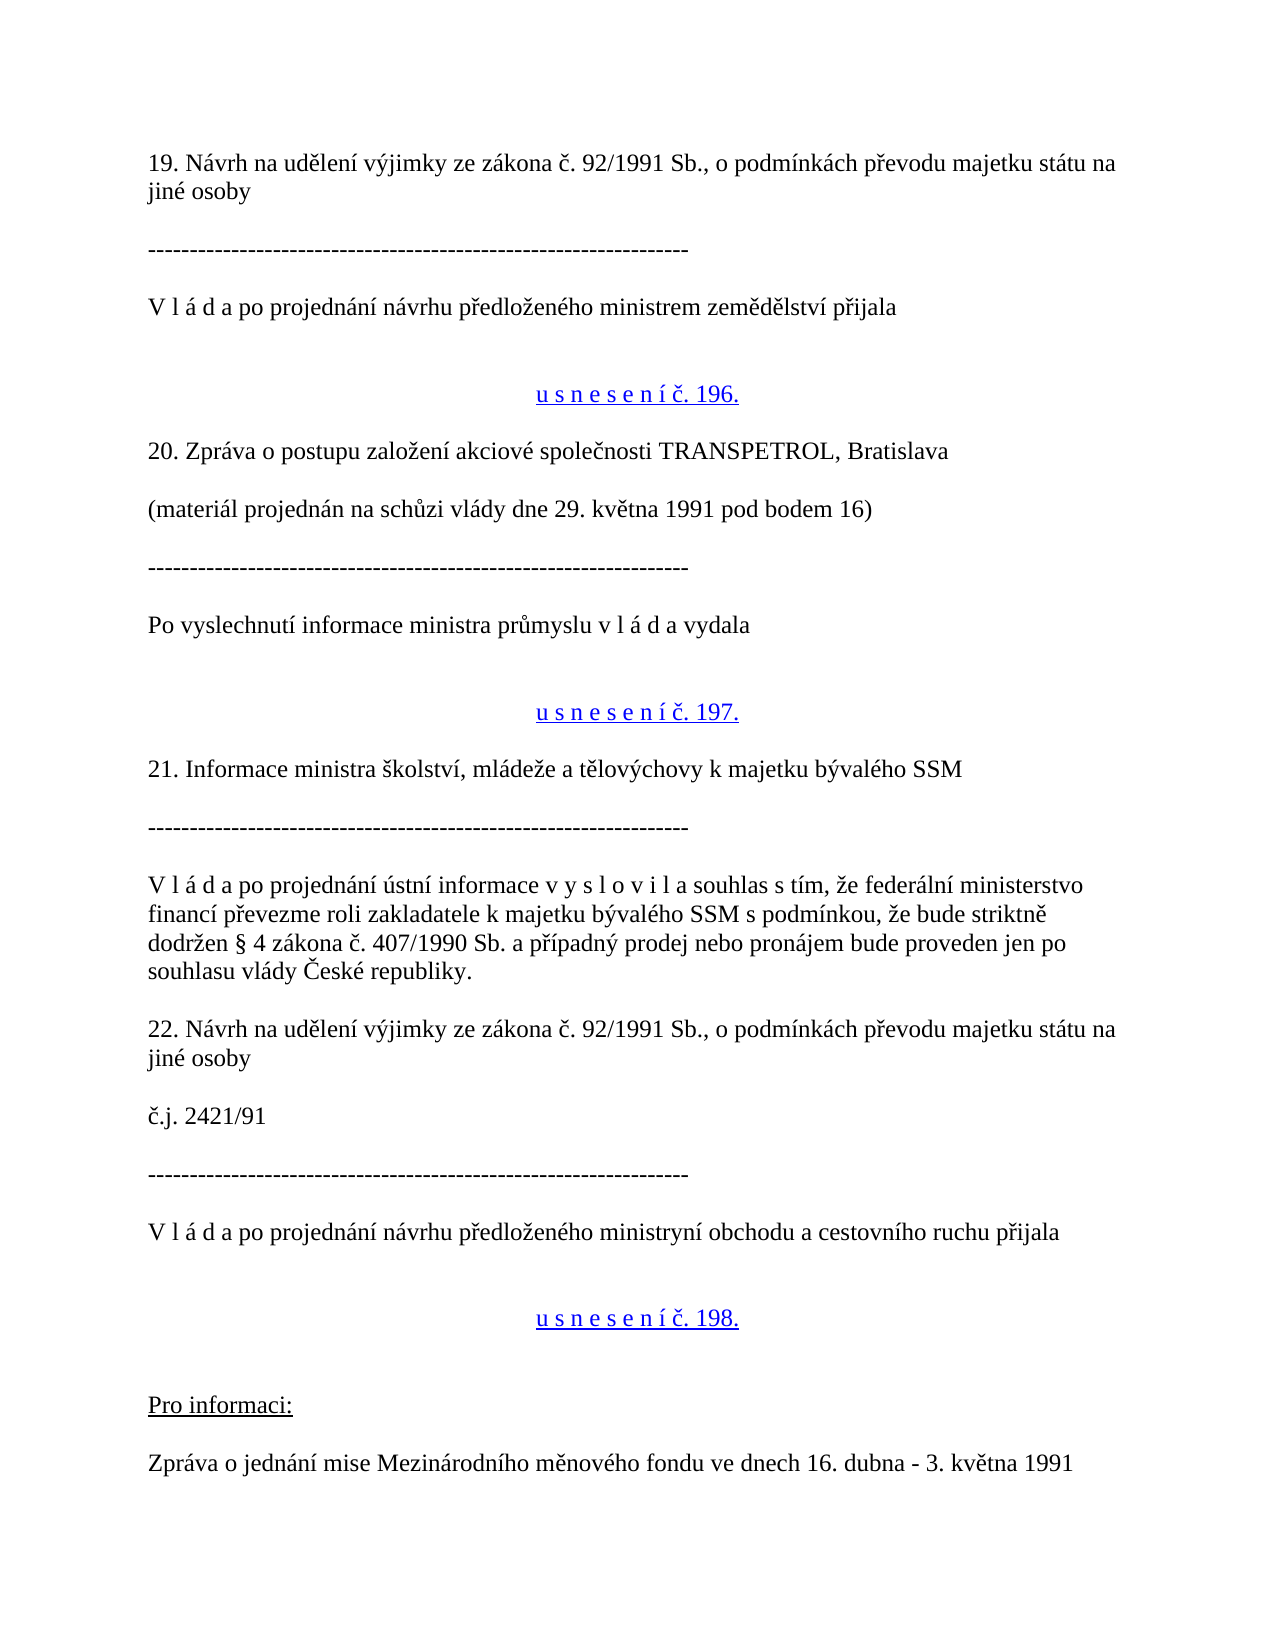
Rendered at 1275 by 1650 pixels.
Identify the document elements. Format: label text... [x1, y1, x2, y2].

text Pro informaci: [148, 1390, 1127, 1419]
text V l á d a po projednání ústní informace v y s l o v i l a souhlas s tím, že federální ministerstvo financí převezme roli zakladatele k majetku bývalého SSM s podmínkou, že bude striktně dodržen § 4 zákona č. 407/1990 Sb. a případný prodej nebo pronájem bude proveden jen po souhlasu vlády České republiky. [148, 870, 1127, 985]
text ----------------------------------------------------------------- [148, 812, 1127, 841]
text 22. Návrh na udělení výjimky ze zákona č. 92/1991 Sb., o podmínkách převodu majetku státu na jiné osoby [148, 1014, 1127, 1072]
text V l á d a po projednání návrhu předloženého ministryní obchodu a cestovního ruchu přijala [148, 1217, 1127, 1246]
text (materiál projednán na schůzi vlády dne 29. května 1991 pod bodem 16) [148, 494, 1127, 523]
text 19. Návrh na udělení výjimky ze zákona č. 92/1991 Sb., o podmínkách převodu majetku státu na jiné osoby [148, 148, 1127, 205]
text u s n e s e n í č. 198. [148, 1275, 1127, 1332]
text u s n e s e n í č. 196. [148, 350, 1127, 408]
text Po vyslechnutí informace ministra průmyslu v l á d a vydala [148, 610, 1127, 639]
text ----------------------------------------------------------------- [148, 234, 1127, 263]
text u s n e s e n í č. 197. [148, 668, 1127, 726]
text ----------------------------------------------------------------- [148, 552, 1127, 581]
text ----------------------------------------------------------------- [148, 1159, 1127, 1188]
text č.j. 2421/91 [148, 1101, 1127, 1130]
text Zpráva o jednání mise Mezinárodního měnového fondu ve dnech 16. dubna - 3. května 1991 [148, 1448, 1127, 1477]
text 21. Informace ministra školství, mládeže a tělovýchovy k majetku bývalého SSM [148, 726, 1127, 783]
text V l á d a po projednání návrhu předloženého ministrem zemědělství přijala [148, 292, 1127, 321]
text 20. Zpráva o postupu založení akciové společnosti TRANSPETROL, Bratislava [148, 408, 1127, 465]
